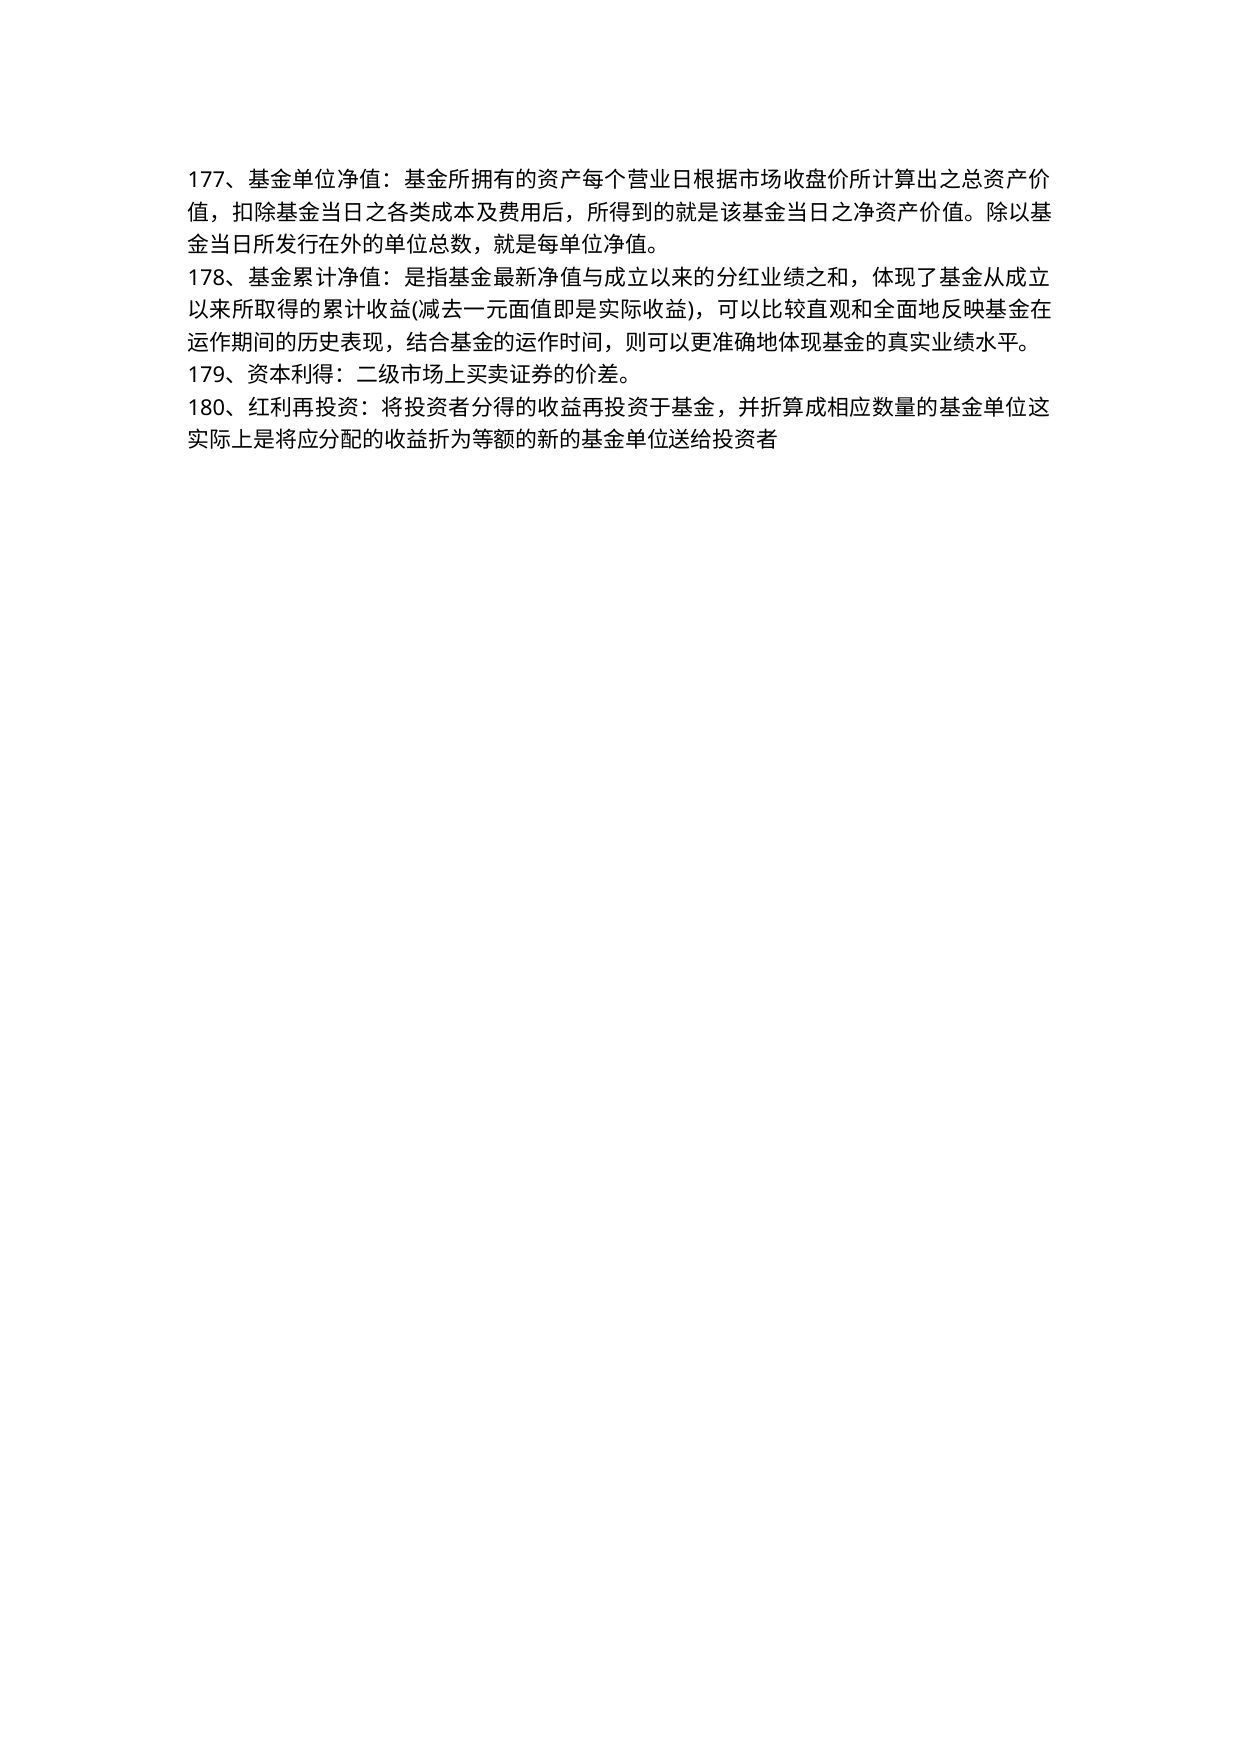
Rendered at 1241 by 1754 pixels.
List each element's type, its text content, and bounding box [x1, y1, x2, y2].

text 177、基金单位净值：基金所拥有的资产每个营业日根据市场收盘价所计算出之总资产价值，扣除基金当日之各类成本及费用后，所得到的就是该基金当日之净资产价值。除以基金当日所发行在外的单位总数，就是每单位净值。 [187, 162, 1053, 259]
text 178、基金累计净值：是指基金最新净值与成立以来的分红业绩之和，体现了基金从成立以来所取得的累计收益(减去一元面值即是实际收益)，可以比较直观和全面地反映基金在运作期间的历史表现，结合基金的运作时间，则可以更准确地体现基金的真实业绩水平。 [187, 259, 1053, 357]
text 180、红利再投资：将投资者分得的收益再投资于基金，并折算成相应数量的基金单位这实际上是将应分配的收益折为等额的新的基金单位送给投资者 [187, 389, 1053, 454]
text 179、资本利得：二级市场上买卖证券的价差。 [187, 357, 1053, 389]
